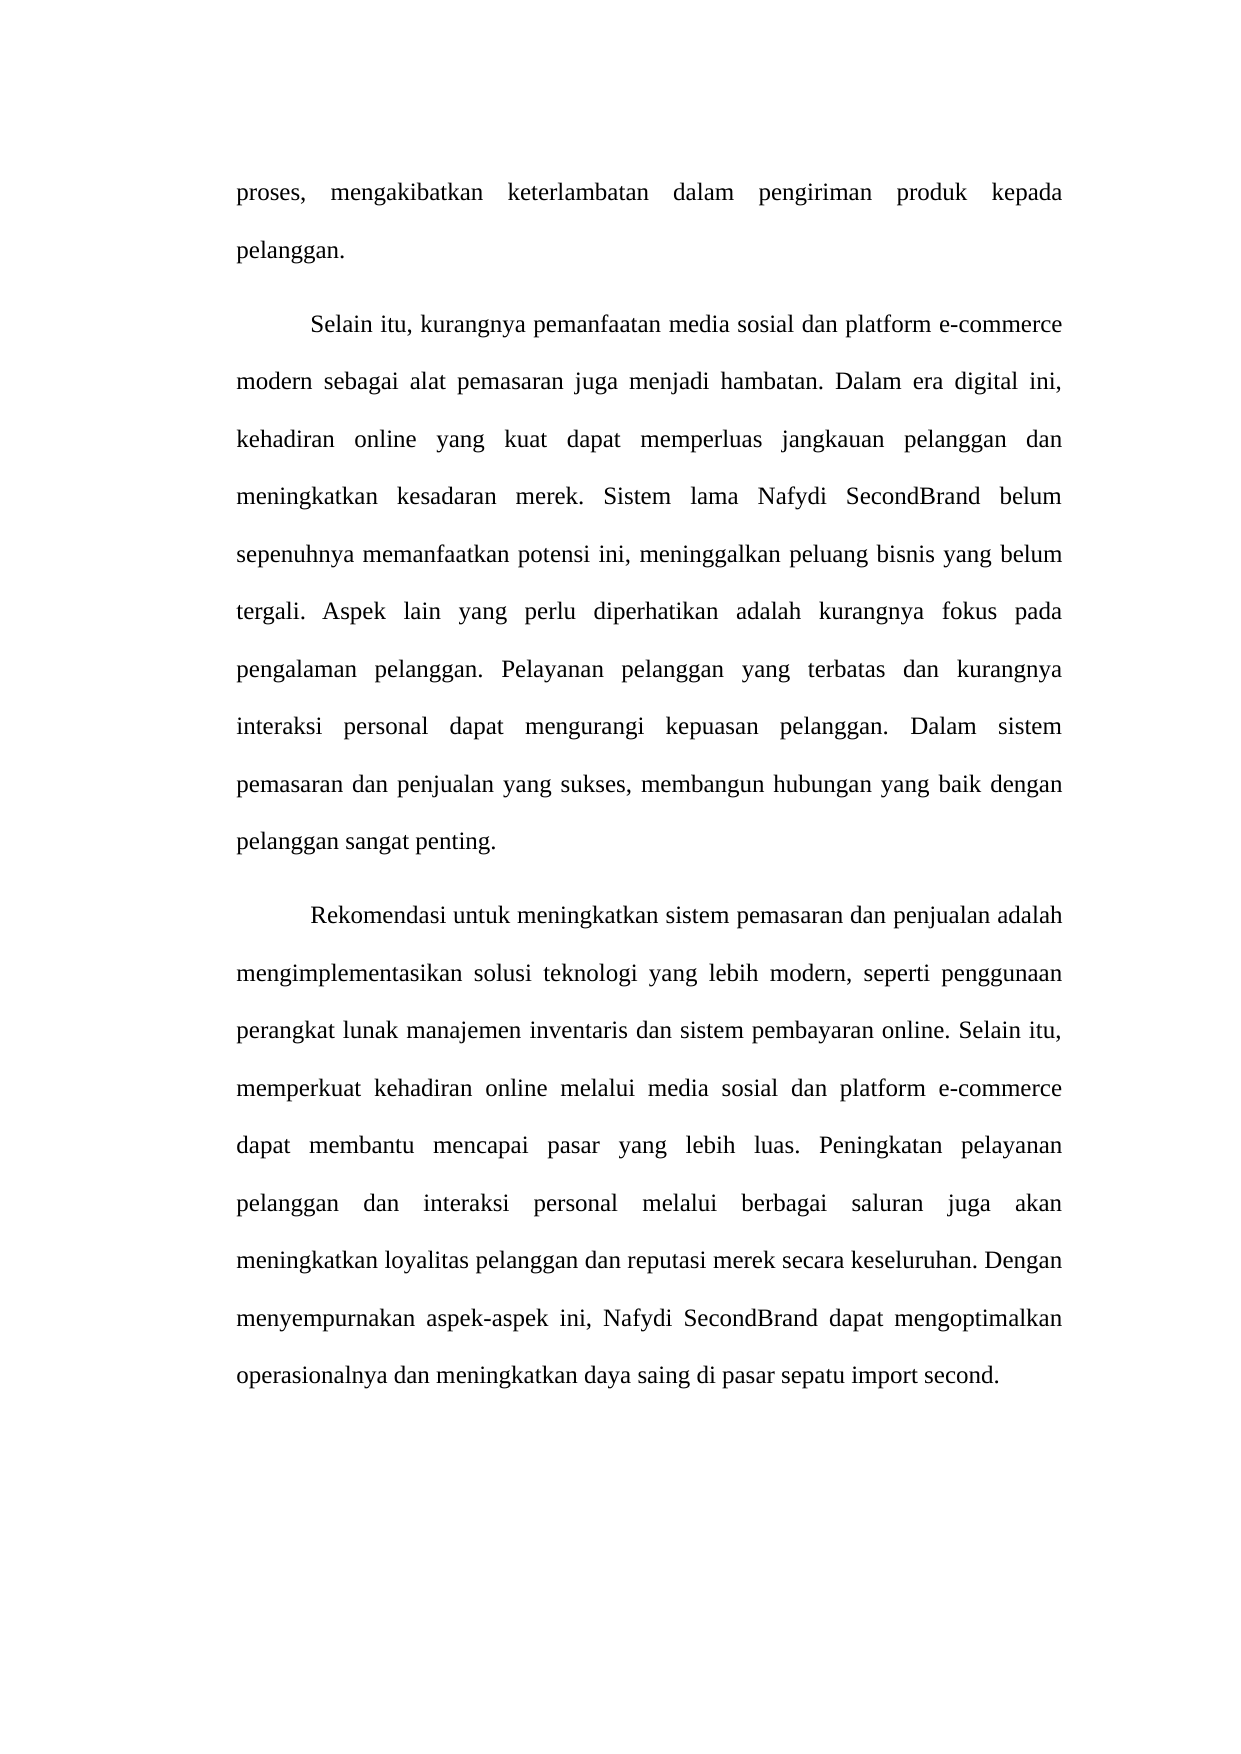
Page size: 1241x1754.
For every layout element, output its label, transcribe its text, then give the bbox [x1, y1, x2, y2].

text Rekomendasi untuk meningkatkan sistem pemasaran dan penjualan adalah mengimplementasikan solusi teknologi yang lebih modern, seperti penggunaan perangkat lunak manajemen inventaris dan sistem pembayaran online. Selain itu, memperkuat kehadiran online melalui media sosial dan platform e-commerce dapat membantu mencapai pasar yang lebih luas. Peningkatan pelayanan pelanggan dan interaksi personal melalui berbagai saluran juga akan meningkatkan loyalitas pelanggan dan reputasi merek secara keseluruhan. Dengan menyempurnakan aspek-aspek ini, Nafydi SecondBrand dapat mengoptimalkan operasionalnya dan meningkatkan daya saing di pasar sepatu import second. [236, 901, 1063, 1389]
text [236, 177, 1063, 263]
text Selain itu, kurangnya pemanfaatan media sosial dan platform e-commerce modern sebagai alat pemasaran juga menjadi hambatan. Dalam era digital ini, kehadiran online yang kuat dapat memperluas jangkauan pelanggan dan meningkatkan kesadaran merek. Sistem lama Nafydi SecondBrand belum sepenuhnya memanfaatkan potensi ini, meninggalkan peluang bisnis yang belum tergali. Aspek lain yang perlu diperhatikan adalah kurangnya fokus pada pengalaman pelanggan. Pelayanan pelanggan yang terbatas dan kurangnya interaksi personal dapat mengurangi kepuasan pelanggan. Dalam sistem pemasaran dan penjualan yang sukses, membangun hubungan yang baik dengan pelanggan sangat penting. [236, 309, 1063, 855]
